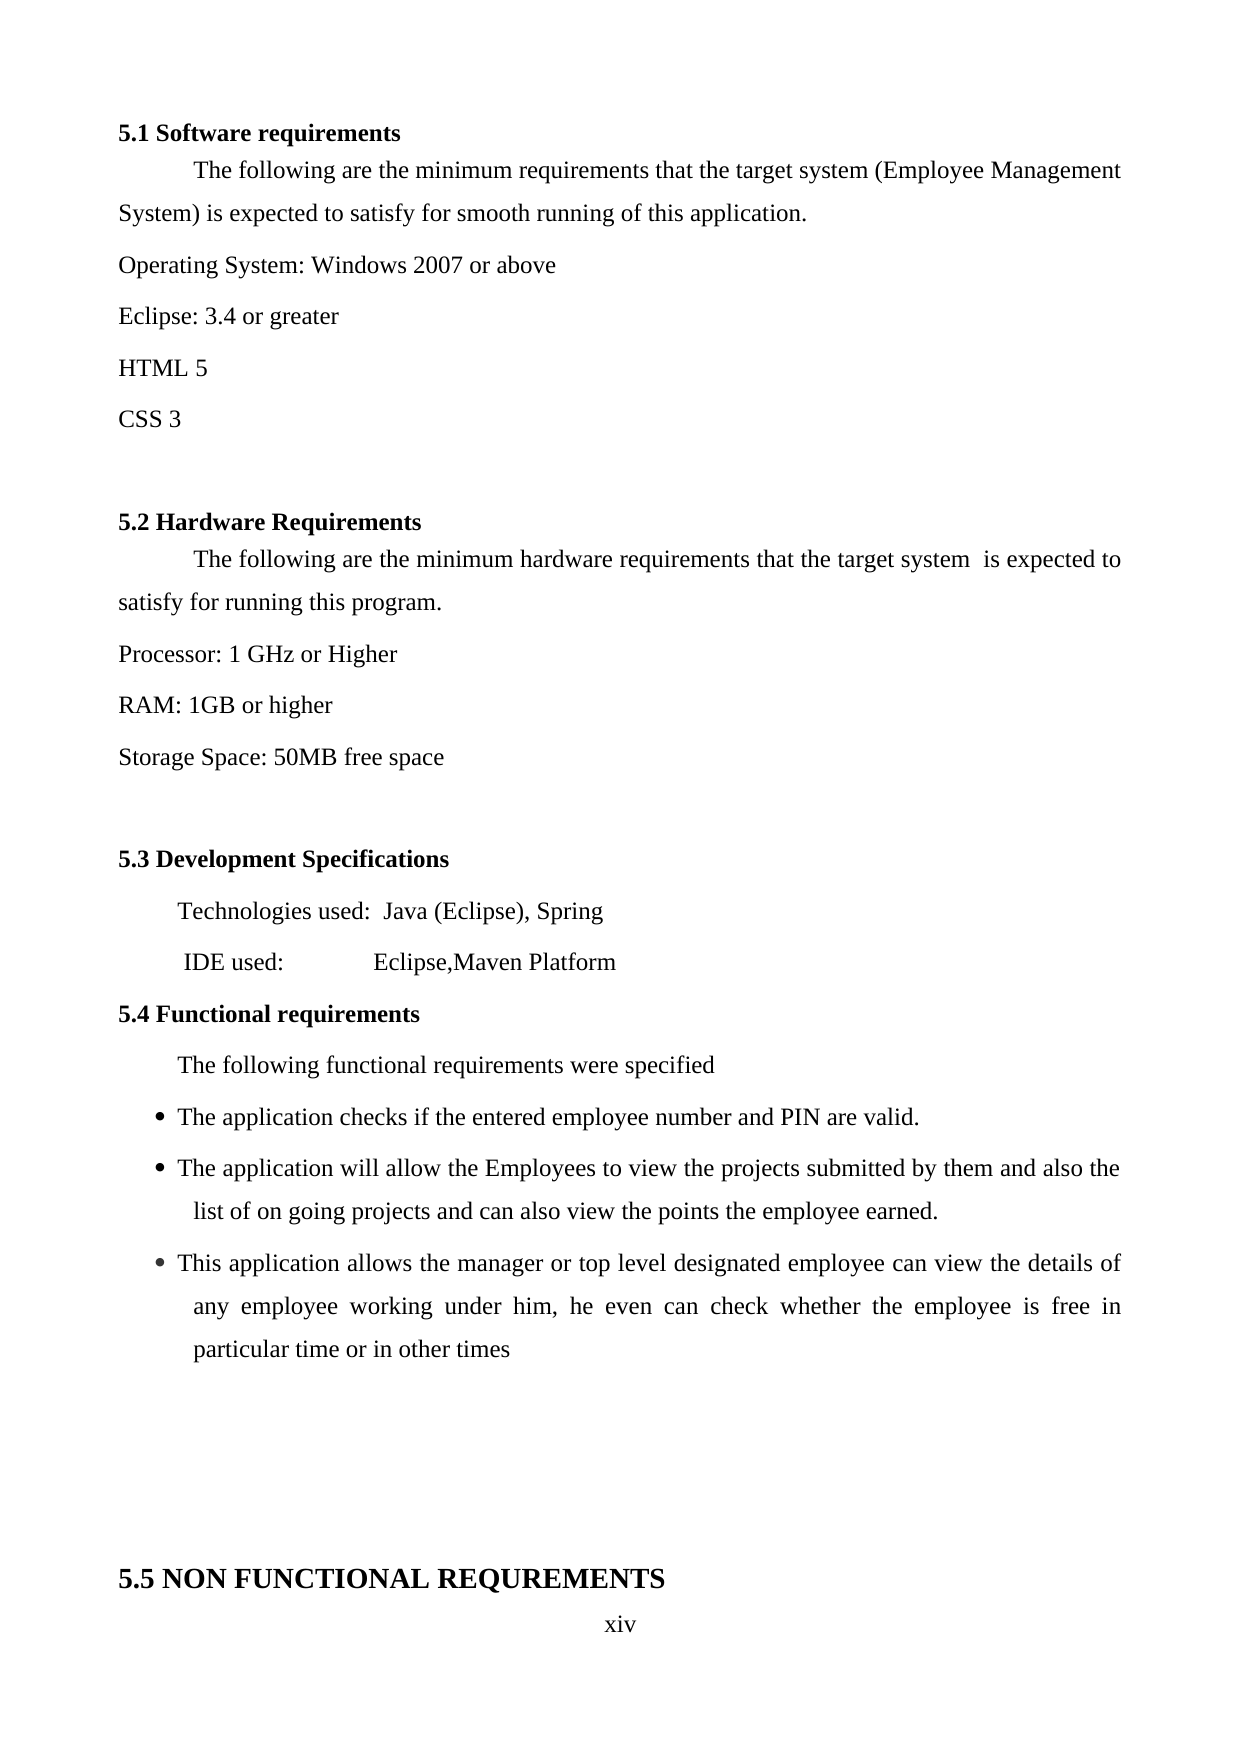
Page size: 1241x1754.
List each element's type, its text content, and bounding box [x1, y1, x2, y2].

text Processor: 1 GHz or Higher [118, 639, 1122, 667]
text 5.2 Hardware Requirements [118, 507, 1122, 536]
text Technologies used: Java (Eclipse), Spring [118, 896, 1122, 925]
text 5.5 NON FUNCTIONAL REQUREMENTS [118, 1562, 1122, 1595]
text The following are the minimum requirements that the target system (Employee Management System) is expected to satisfy for smooth running of this application. [118, 155, 1122, 227]
list This application allows the manager or top level designated employee can view the details of any employee working under him, he even can check whether the employee is free in particular time or in other times [156, 1248, 1122, 1363]
text 5.4 Functional requirements [118, 999, 1122, 1028]
text HTML 5 [118, 353, 1122, 381]
text The following functional requirements were specified [118, 1050, 1122, 1079]
list The application checks if the entered employee number and PIN are valid. [156, 1102, 1122, 1131]
text Operating System: Windows 2007 or above [118, 250, 1122, 278]
text Eclipse: 3.4 or greater [118, 301, 1122, 330]
list The application will allow the Employees to view the projects submitted by them and also the list of on going projects and can also view the points the employee earned. [156, 1153, 1122, 1225]
text The following are the minimum hardware requirements that the target system is expected to satisfy for running this program. [118, 544, 1122, 616]
text Storage Space: 50MB free space [118, 742, 1122, 770]
text IDE used: Eclipse,Maven Platform [118, 947, 1122, 976]
text RAM: 1GB or higher [118, 690, 1122, 719]
text 5.3 Development Specifications [118, 844, 1122, 873]
text CSS 3 [118, 404, 1122, 433]
text 5.1 Software requirements [118, 118, 1122, 147]
